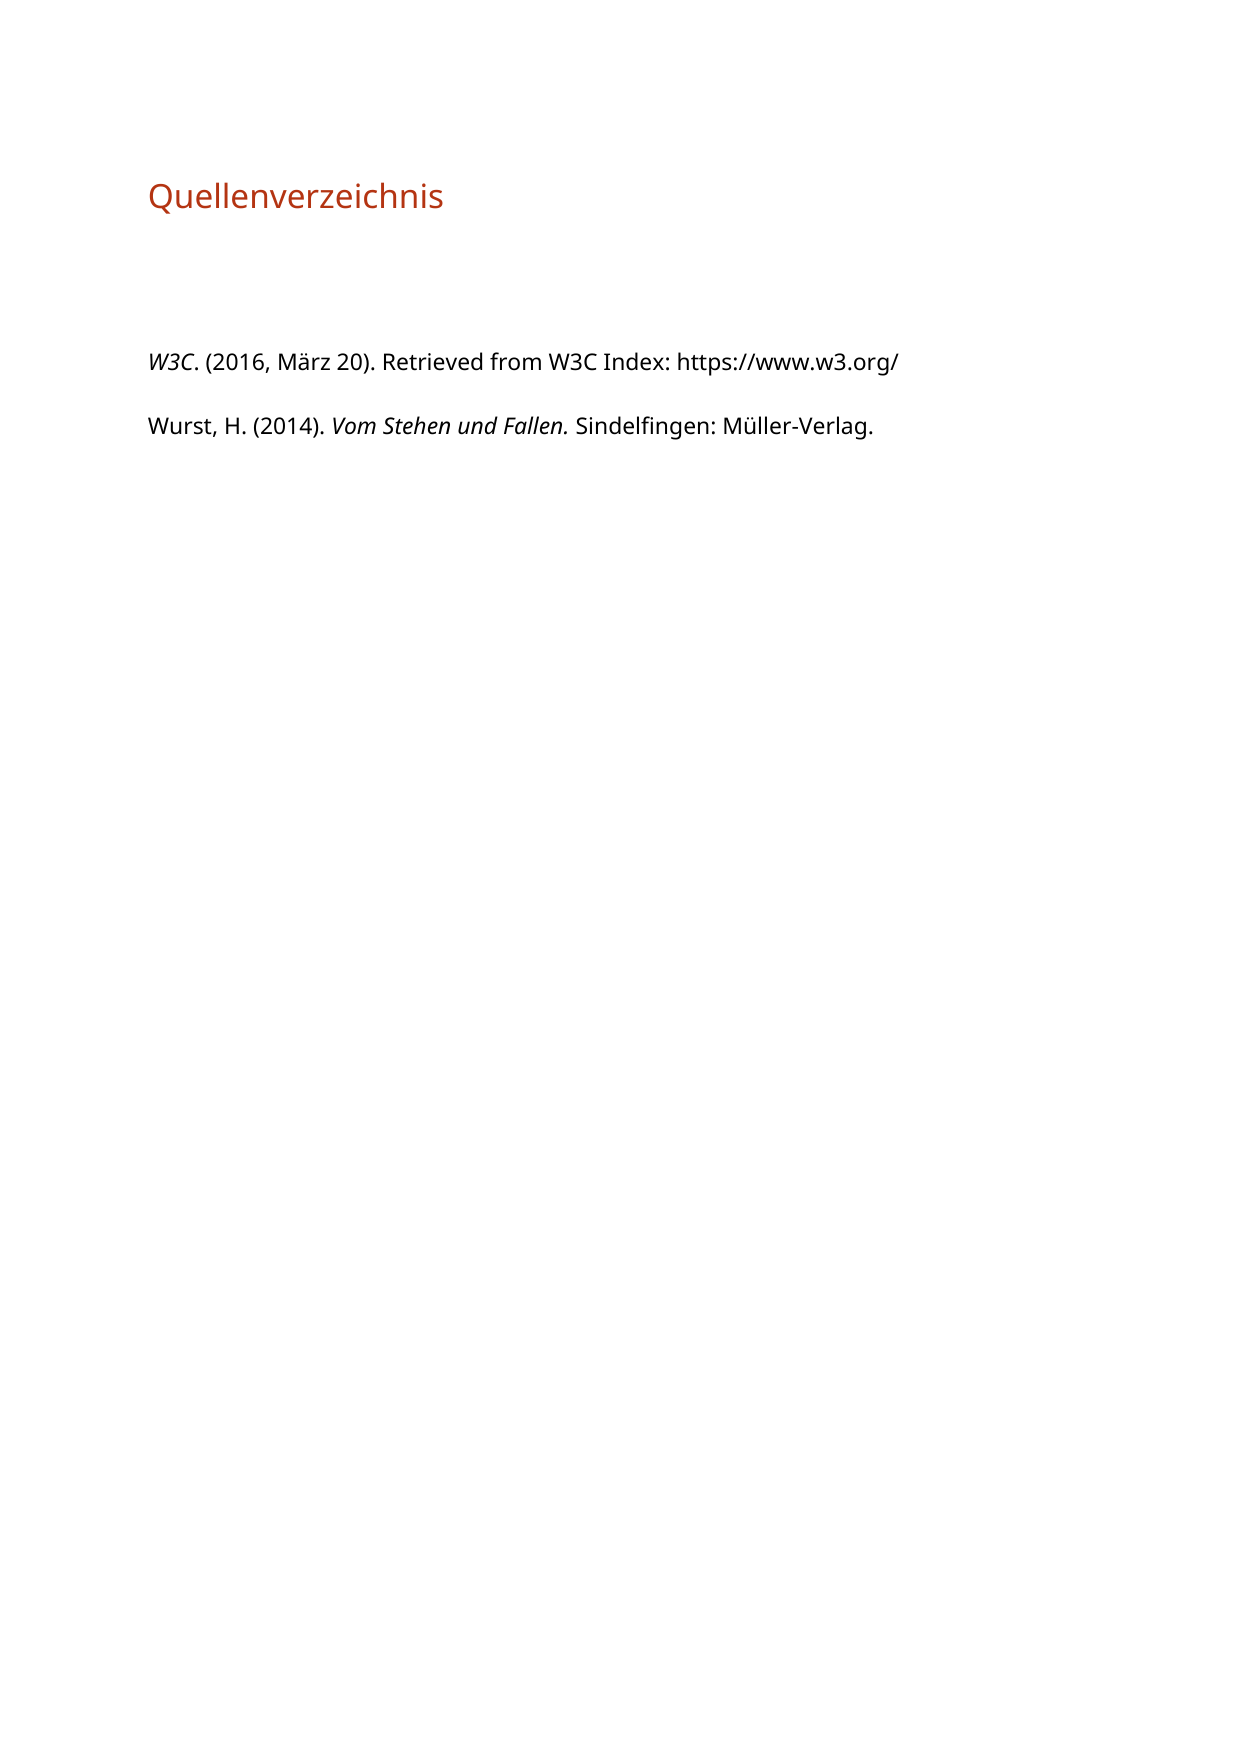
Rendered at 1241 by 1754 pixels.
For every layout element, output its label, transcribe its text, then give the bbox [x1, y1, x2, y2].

subtitle Quellenverzeichnis [148, 173, 1093, 218]
